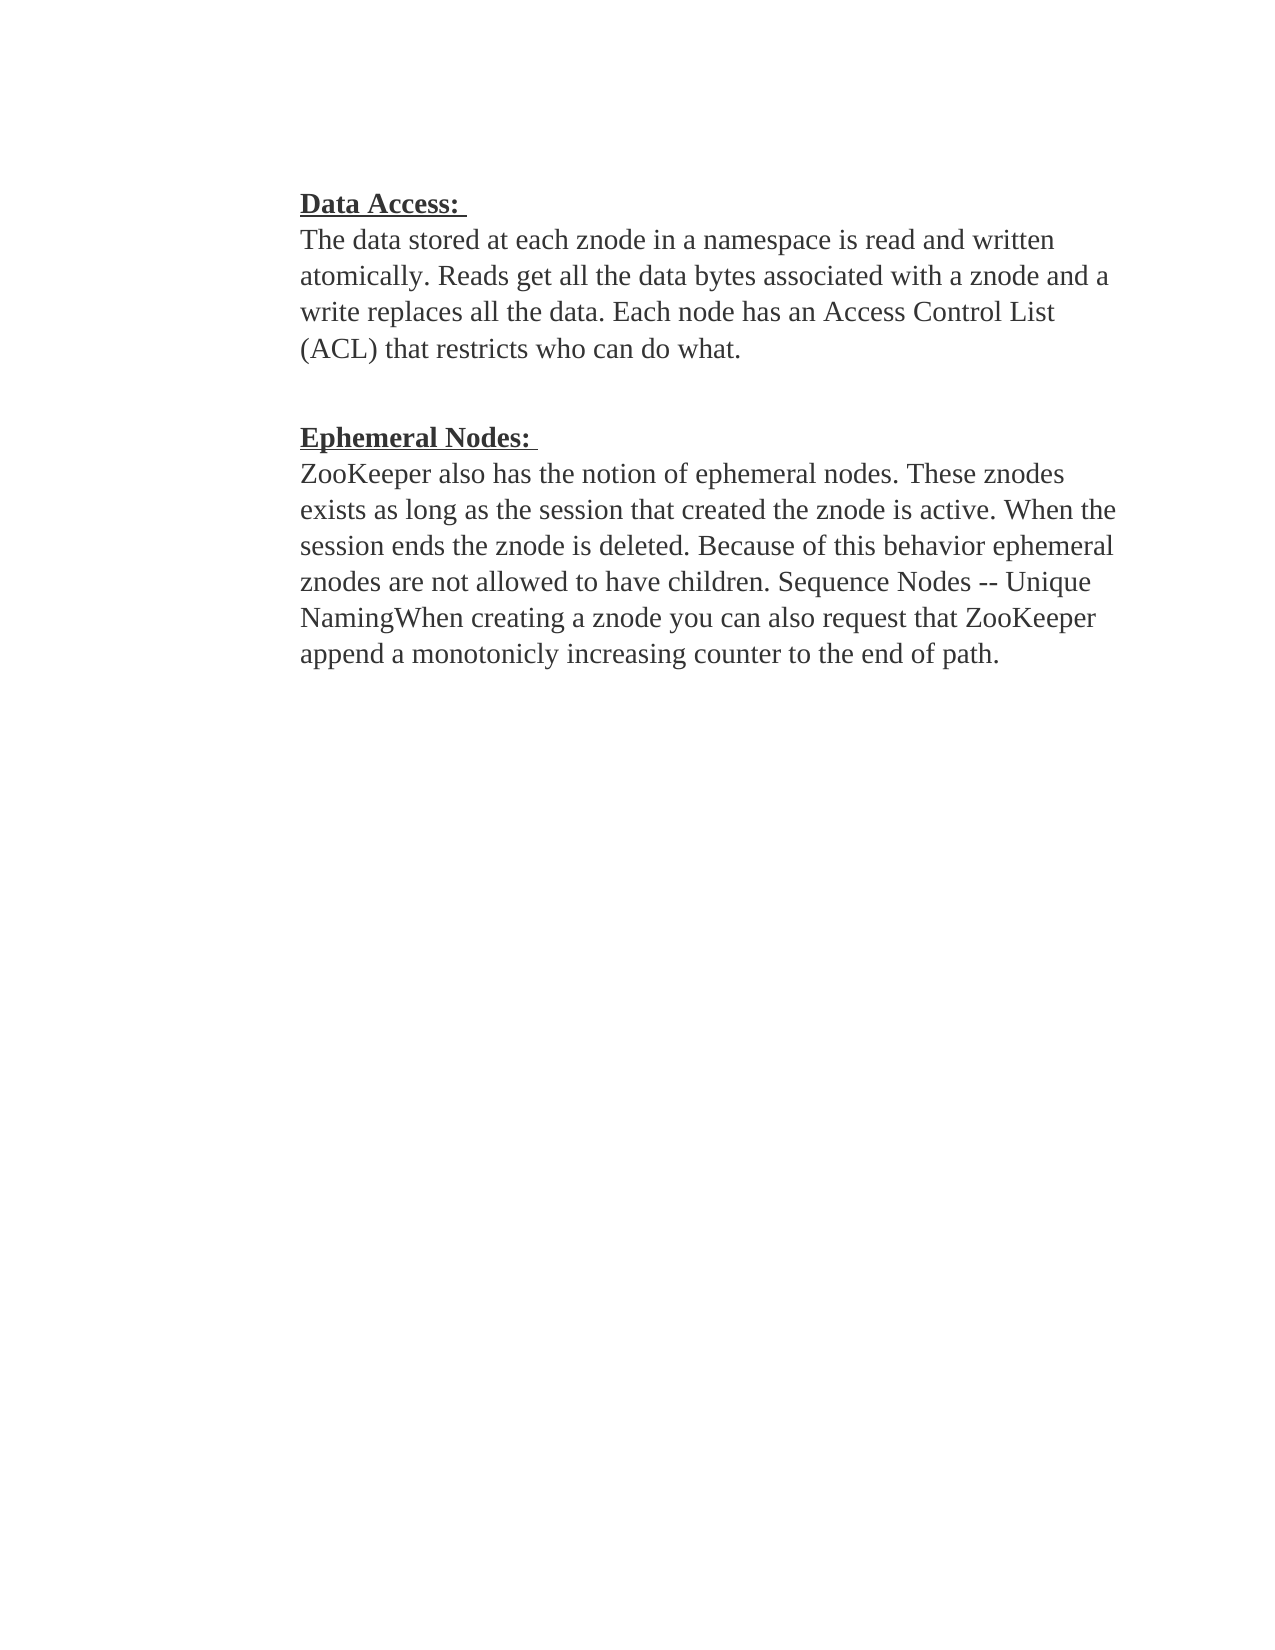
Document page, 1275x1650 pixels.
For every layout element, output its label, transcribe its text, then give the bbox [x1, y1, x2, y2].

text Ephemeral Nodes: ZooKeeper also has the notion of ephemeral nodes. These znodes exists as long as the session that created the znode is active. When the session ends the znode is deleted. Because of this behavior ephemeral znodes are not allowed to have children. Sequence Nodes -- Unique NamingWhen creating a znode you can also request that ZooKeeper append a monotonicly increasing counter to the end of path. [300, 383, 1125, 670]
text Data Access: The data stored at each znode in a namespace is read and written atomically. Reads get all the data bytes associated with a znode and a write replaces all the data. Each node has an Access Control List (ACL) that restricts who can do what. [300, 150, 1125, 364]
